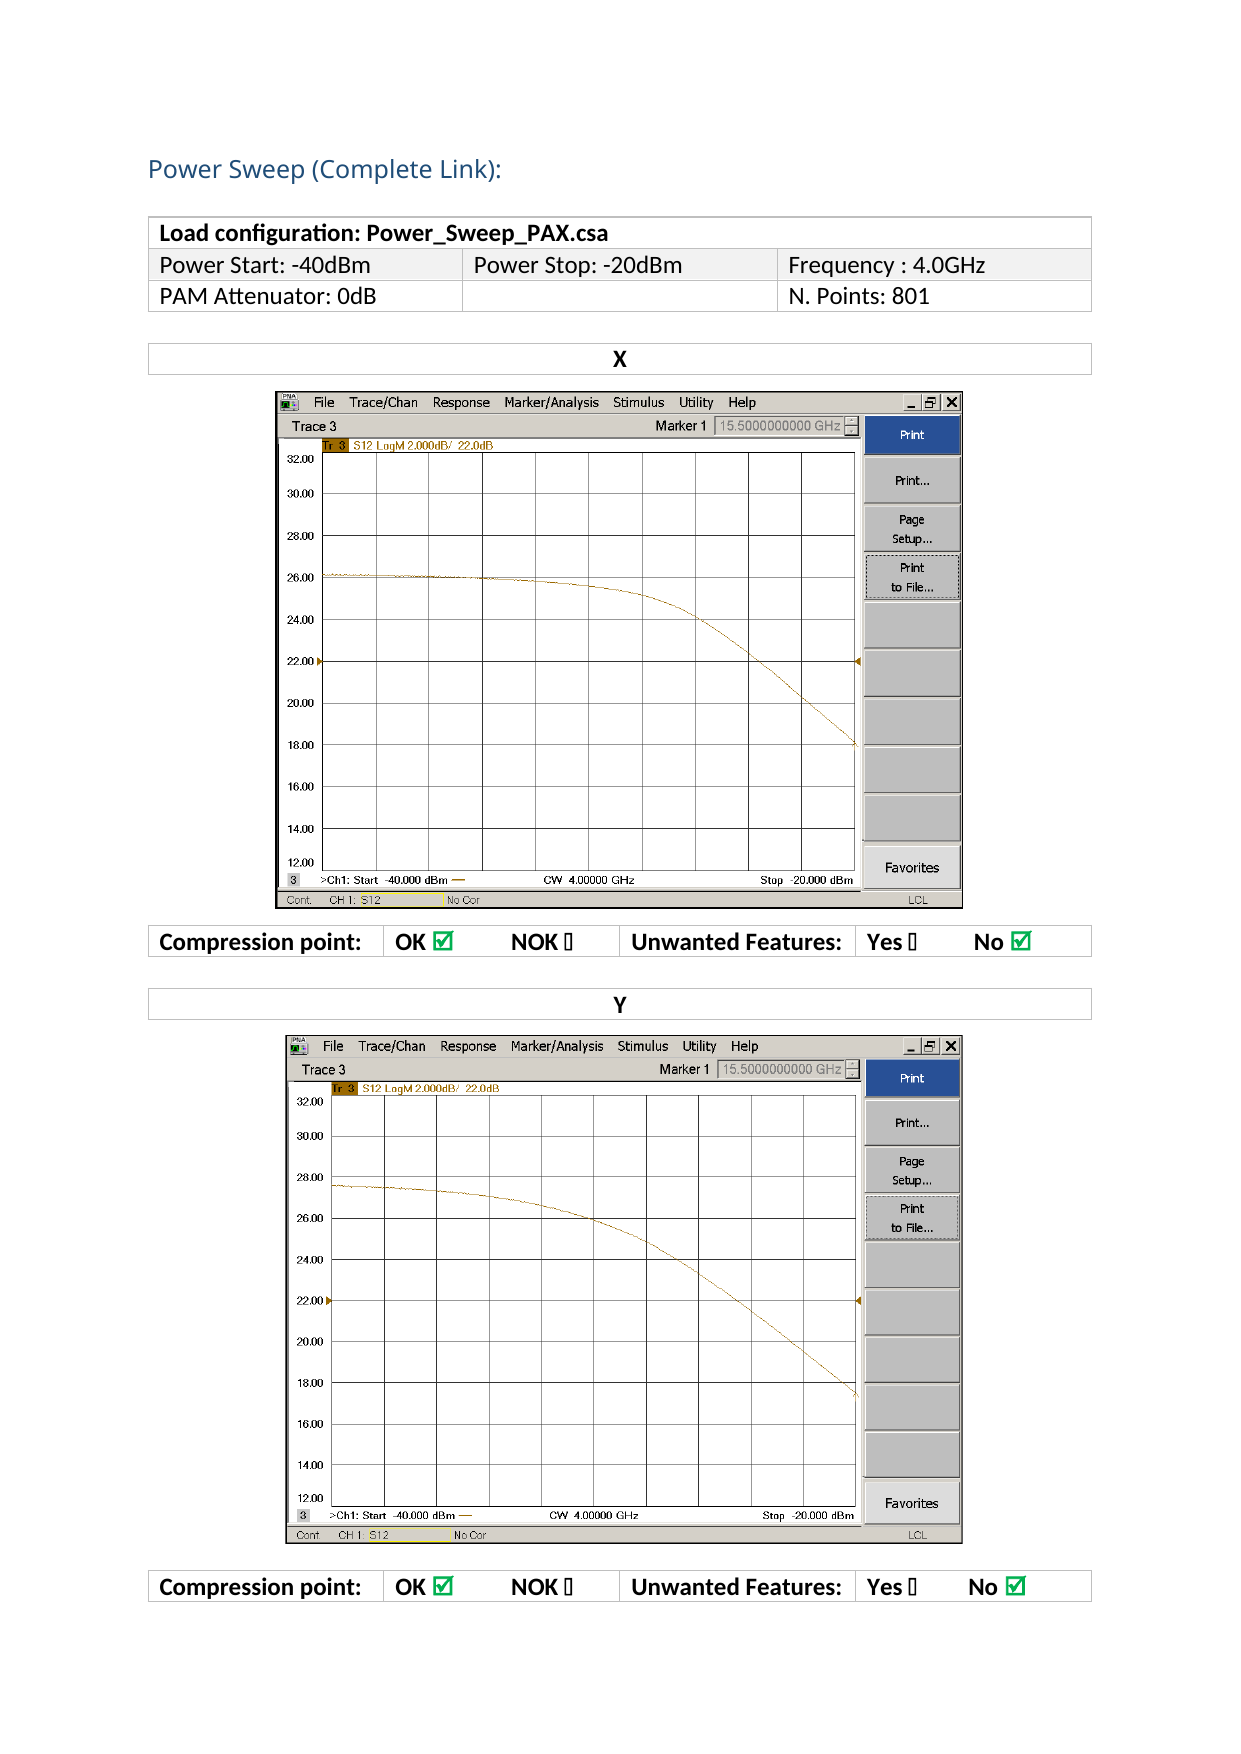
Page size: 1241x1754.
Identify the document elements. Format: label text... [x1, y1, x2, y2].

table_header Yes No [856, 1571, 1091, 1601]
table_cell N. Points: 801 [778, 281, 1091, 311]
subtitle Power Sweep (Complete Link): [148, 152, 1093, 186]
picture [275, 391, 963, 909]
table_header Compression point: [149, 1571, 383, 1601]
table_cell Frequency : 4.0GHz [778, 249, 1091, 279]
picture [285, 1035, 963, 1544]
table_cell PAM Attenuator: 0dB [149, 281, 462, 311]
table_header Unwanted Features: [620, 926, 855, 956]
table_header Yes No [856, 926, 1091, 956]
table_header OK NOK [384, 926, 619, 956]
table_header Unwanted Features: [620, 1571, 855, 1601]
table_header Load configuration: Power_Sweep_PAX.csa [149, 218, 1091, 248]
table_header Compression point: [149, 926, 383, 956]
table_header Y [149, 989, 1091, 1019]
table_cell Power Start: -40dBm [149, 249, 462, 279]
table_cell [463, 281, 777, 311]
table_header X [149, 344, 1091, 374]
table_header OK NOK [384, 1571, 619, 1601]
table_cell Power Stop: -20dBm [463, 249, 777, 279]
